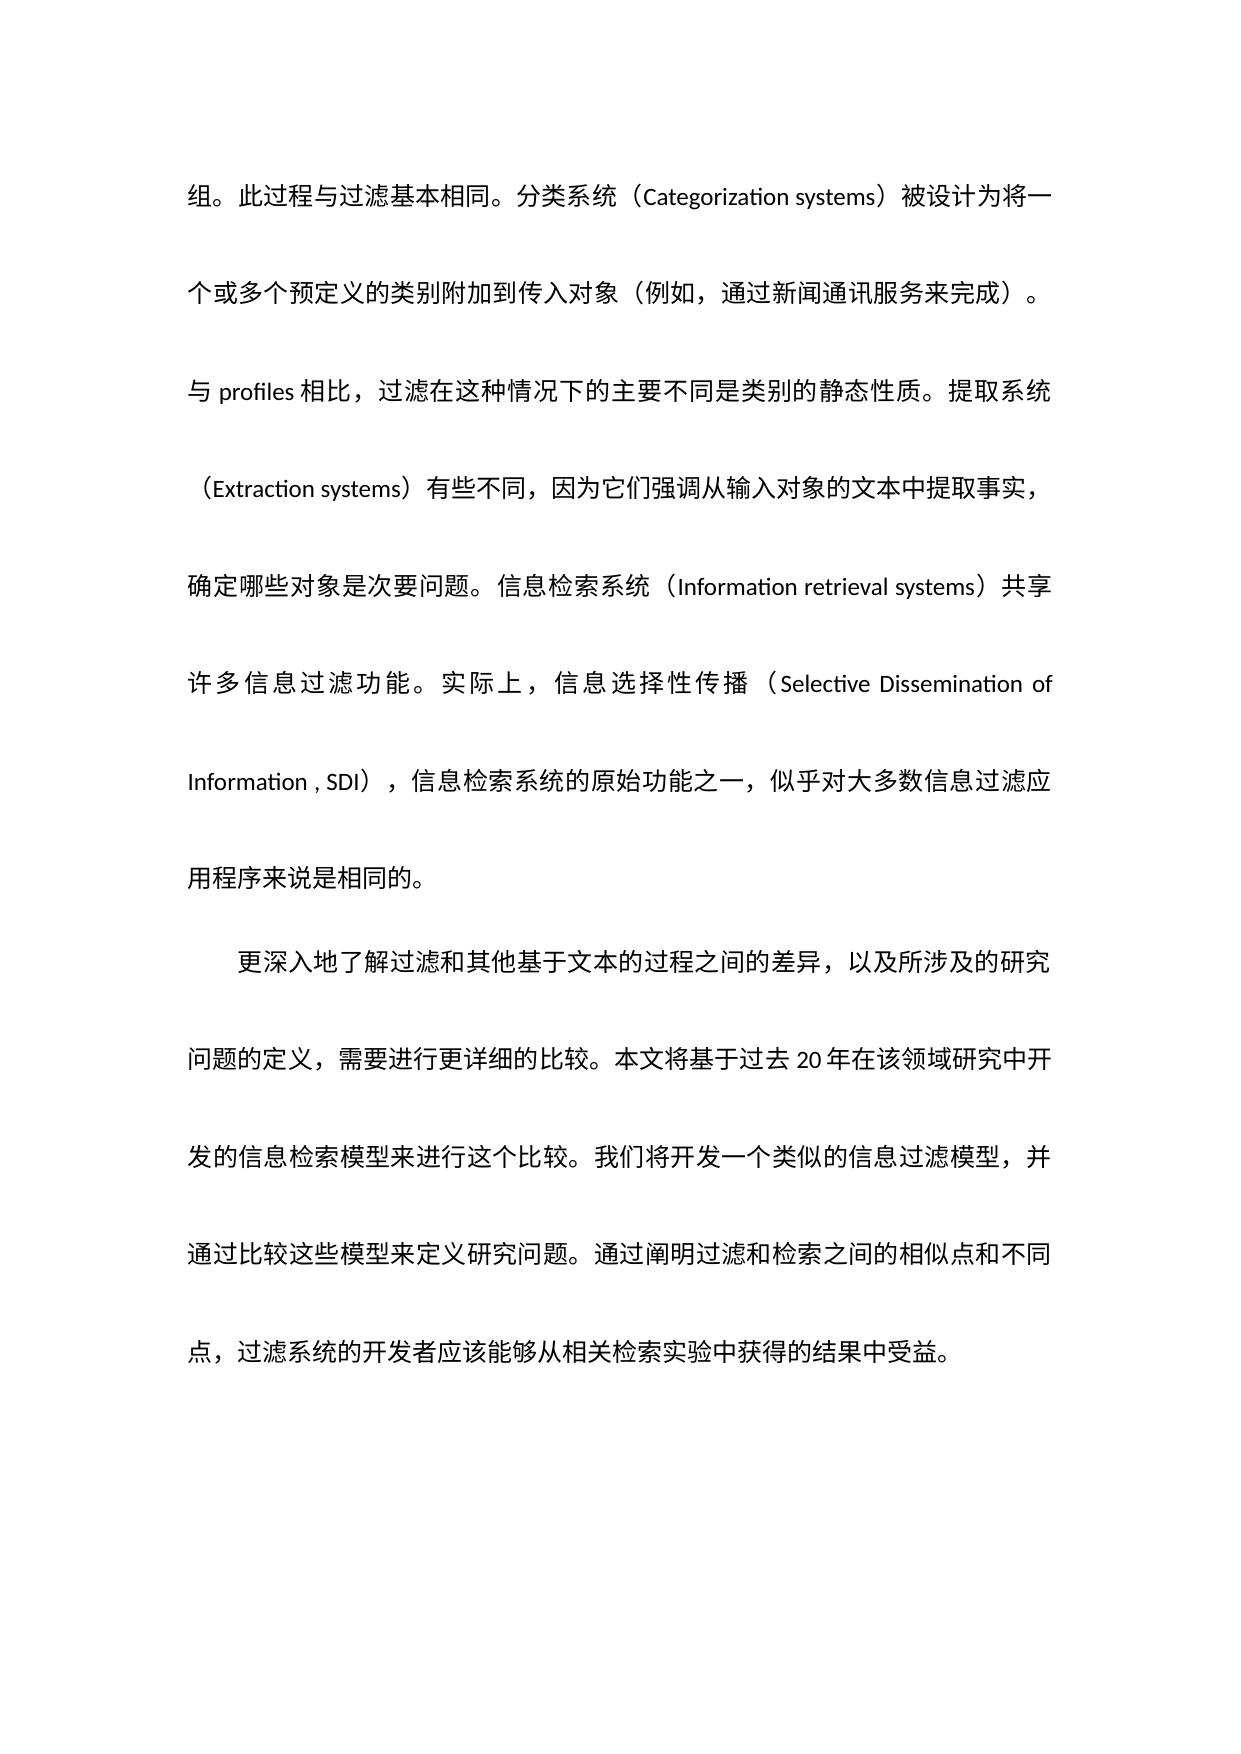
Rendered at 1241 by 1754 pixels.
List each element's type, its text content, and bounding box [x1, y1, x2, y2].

text 更深入地了解过滤和其他基于文本的过程之间的差异，以及所涉及的研究问题的定义，需要进行更详细的比较。本文将基于过去20年在该领域研究中开发的信息检索模型来进行这个比较。我们将开发一个类似的信息过滤模型，并通过比较这些模型来定义研究问题。通过阐明过滤和检索之间的相似点和不同点，过滤系统的开发者应该能够从相关检索实验中获得的结果中受益。 [187, 928, 1053, 1383]
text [187, 162, 1053, 909]
